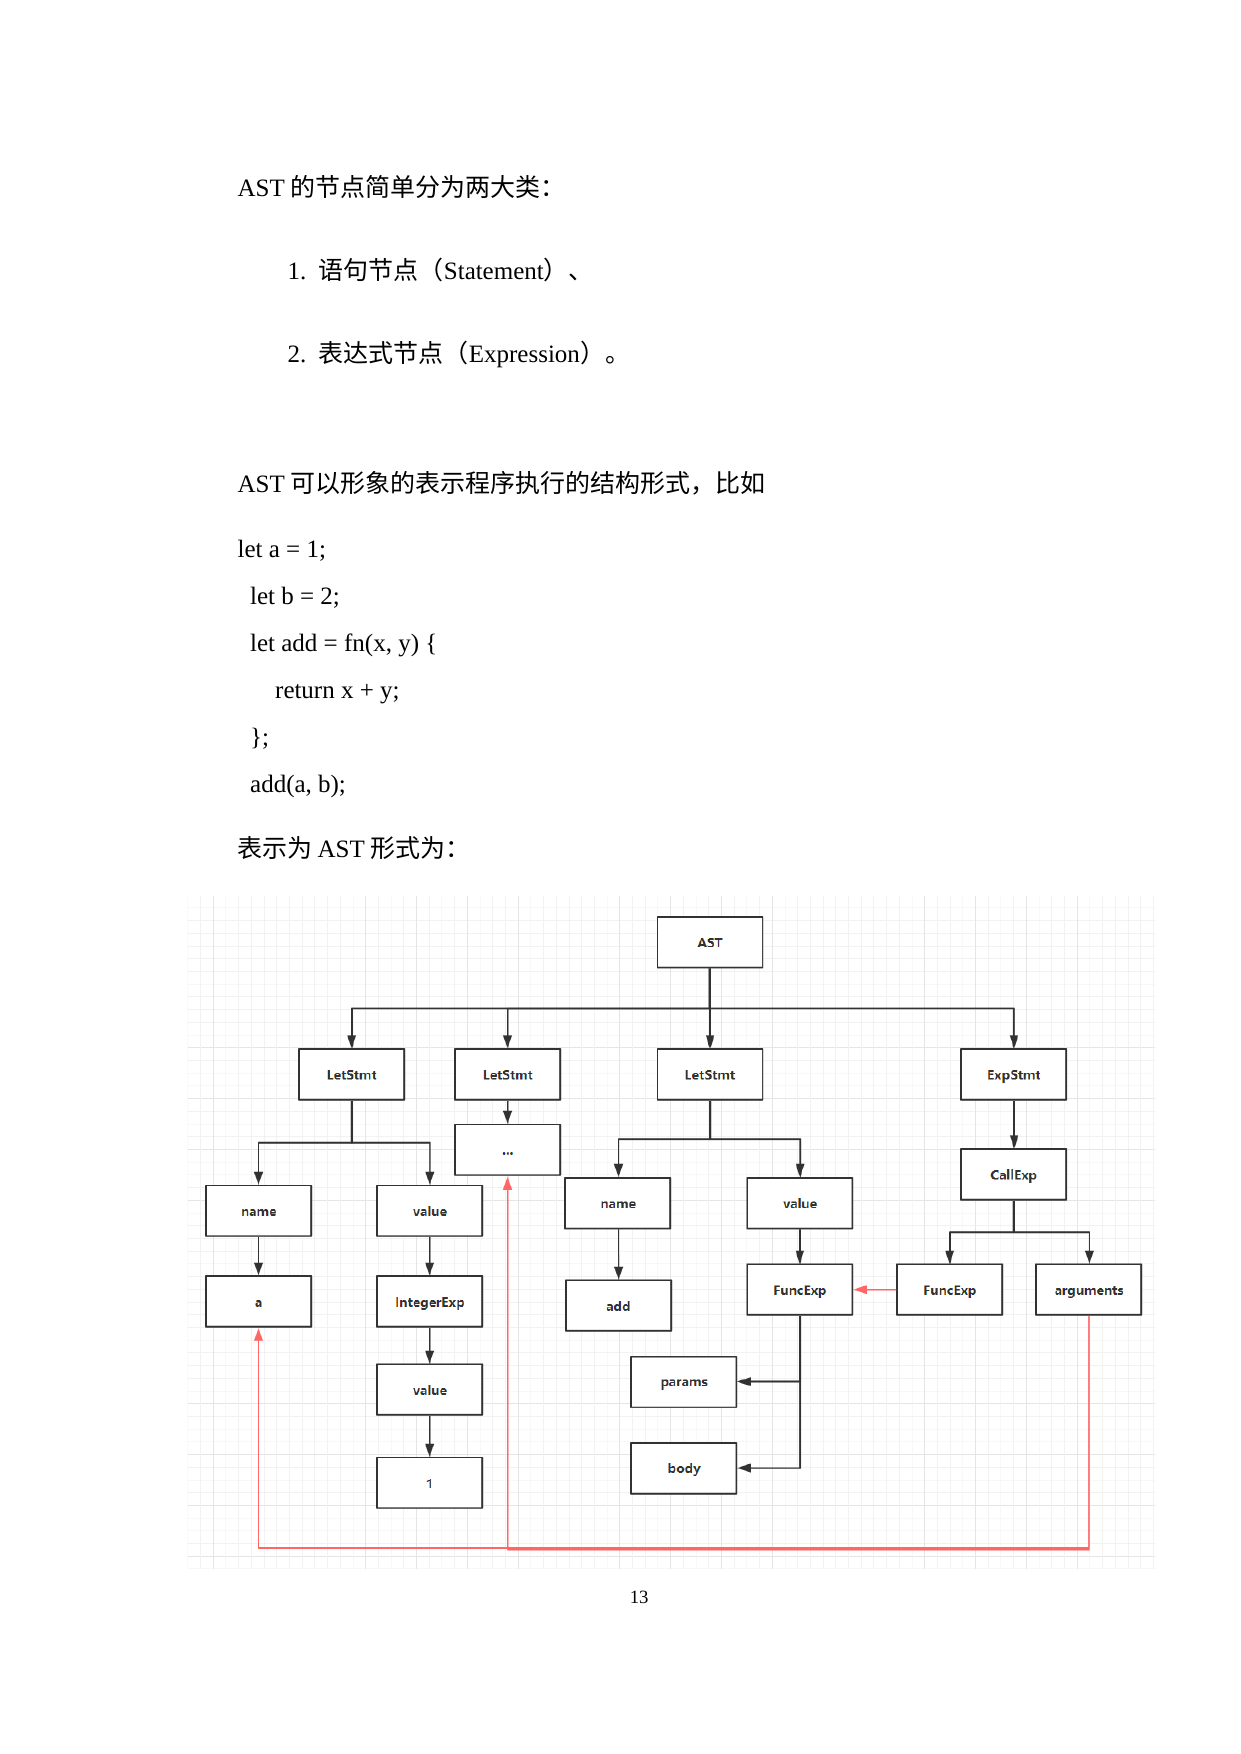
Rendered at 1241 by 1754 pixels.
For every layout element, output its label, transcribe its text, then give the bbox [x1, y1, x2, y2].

text AST可以形象的表示程序执行的结构形式，比如 [187, 449, 1053, 514]
text let b = 2; [187, 579, 1053, 612]
text 表示为AST形式为： [187, 814, 1053, 879]
text AST的节点简单分为两大类： [187, 153, 1053, 218]
text return x + y; [187, 673, 1053, 706]
list 表达式节点（Expression）。 [187, 319, 1053, 384]
text let add = fn(x, y) { [187, 626, 1053, 659]
text add(a, b); [187, 767, 1053, 799]
text let a = 1; [187, 532, 1053, 565]
text }; [187, 720, 1053, 752]
list 语句节点（Statement）、 [187, 236, 1053, 301]
picture [187, 896, 1155, 1569]
